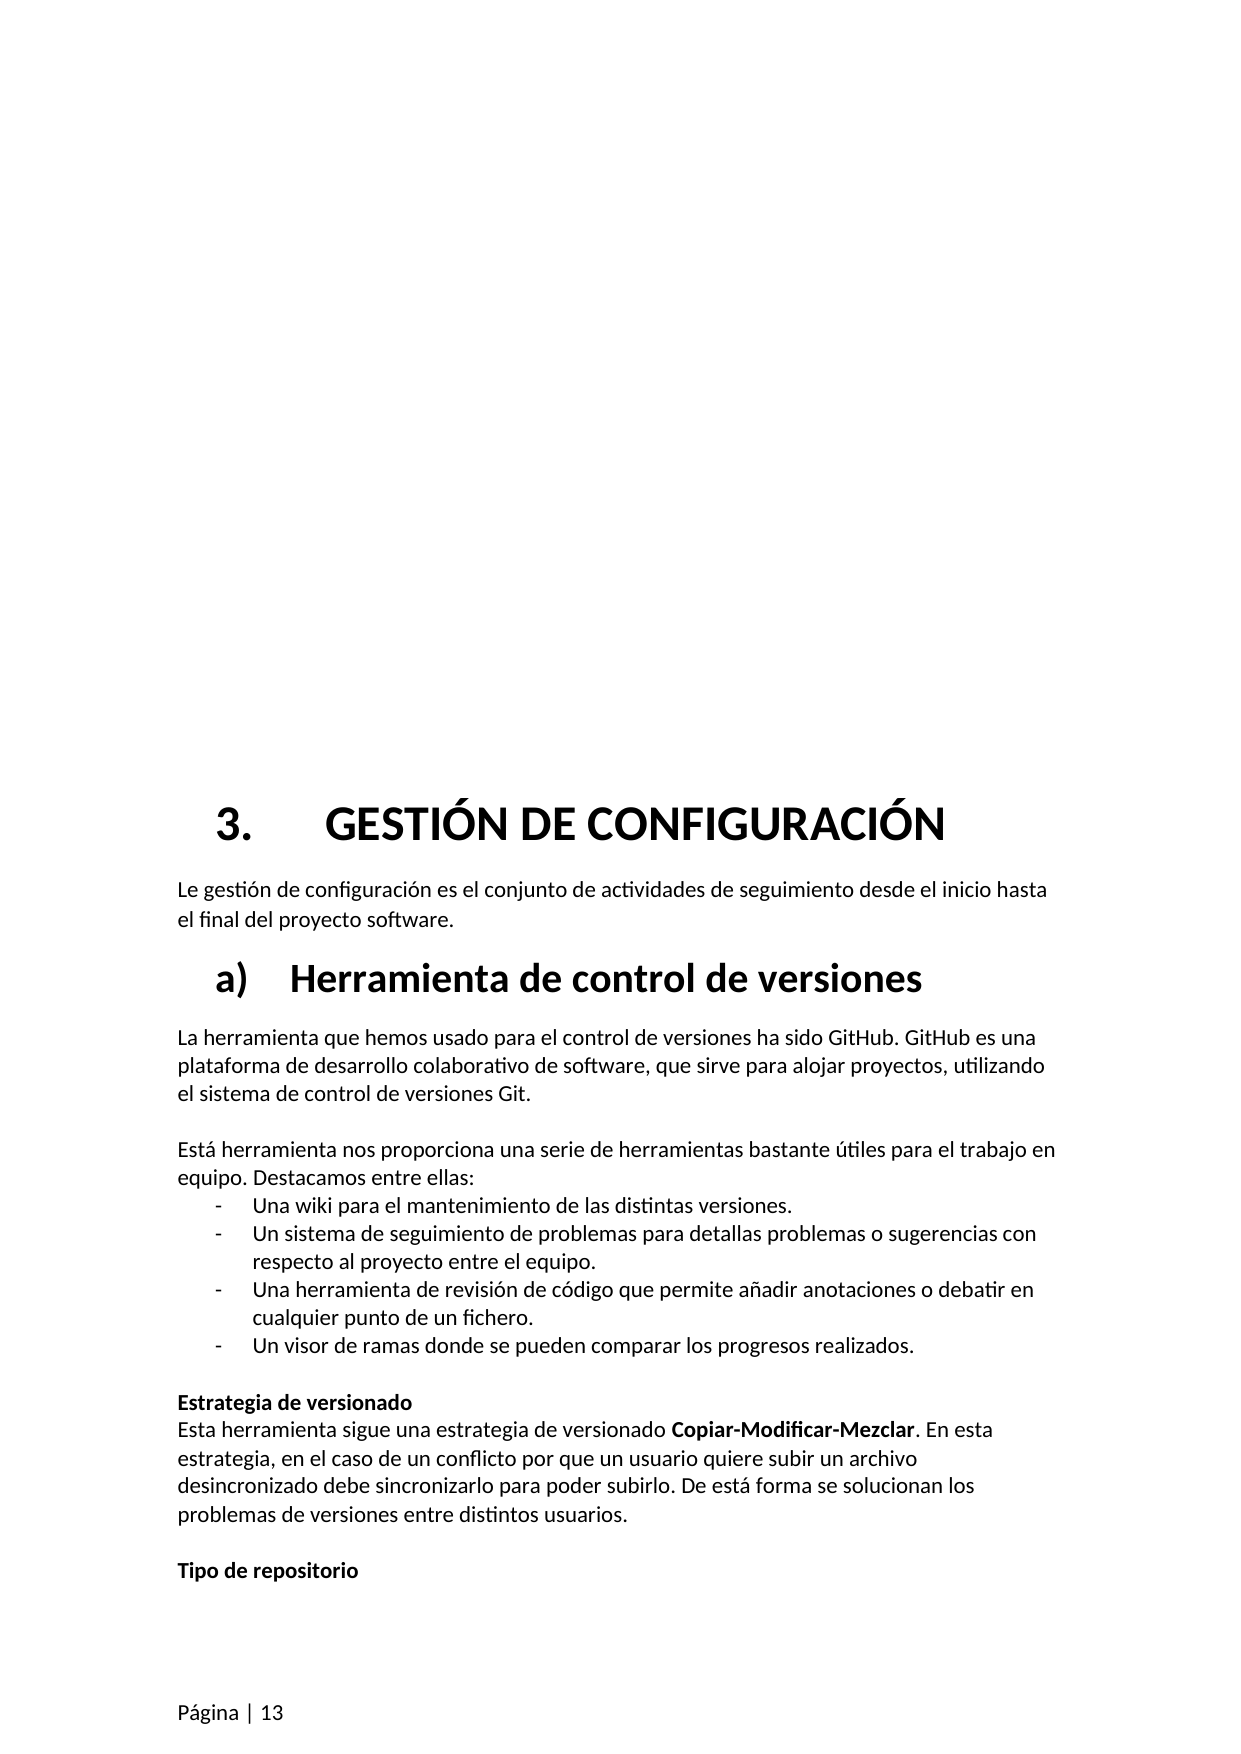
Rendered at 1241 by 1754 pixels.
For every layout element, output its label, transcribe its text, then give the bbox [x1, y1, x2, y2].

list Una wiki para el mantenimiento de las distintas versiones. [215, 1191, 1063, 1219]
list Un sistema de seguimiento de problemas para detallas problemas o sugerencias con respecto al proyecto entre el equipo. [215, 1219, 1063, 1276]
list Un visor de ramas donde se pueden comparar los progresos realizados. [215, 1332, 1063, 1359]
text Estrategia de versionado [177, 1388, 1063, 1416]
text La herramienta que hemos usado para el control de versiones ha sido GitHub. GitHub es una plataforma de desarrollo colaborativo de software, que sirve para alojar proyectos, utilizando el sistema de control de versiones Git. [177, 1023, 1063, 1107]
text Le gestión de configuración es el conjunto de actividades de seguimiento desde el inicio hasta el final del proyecto software. [177, 875, 1063, 933]
list Una herramienta de revisión de código que permite añadir anotaciones o debatir en cualquier punto de un fichero. [215, 1276, 1063, 1332]
text Esta herramienta sigue una estrategia de versionado Copiar-Modificar-Mezclar. En esta estrategia, en el caso de un conflicto por que un usuario quiere subir un archivo desincronizado debe sincronizarlo para poder subirlo. De está forma se solucionan los problemas de versiones entre distintos usuarios. [177, 1416, 1063, 1528]
list Herramienta de control de versiones [215, 952, 1063, 1003]
text Tipo de repositorio [177, 1556, 1063, 1584]
list GESTIÓN DE CONFIGURACIÓN [215, 792, 1063, 853]
text Está herramienta nos proporciona una serie de herramientas bastante útiles para el trabajo en equipo. Destacamos entre ellas: [177, 1135, 1063, 1191]
